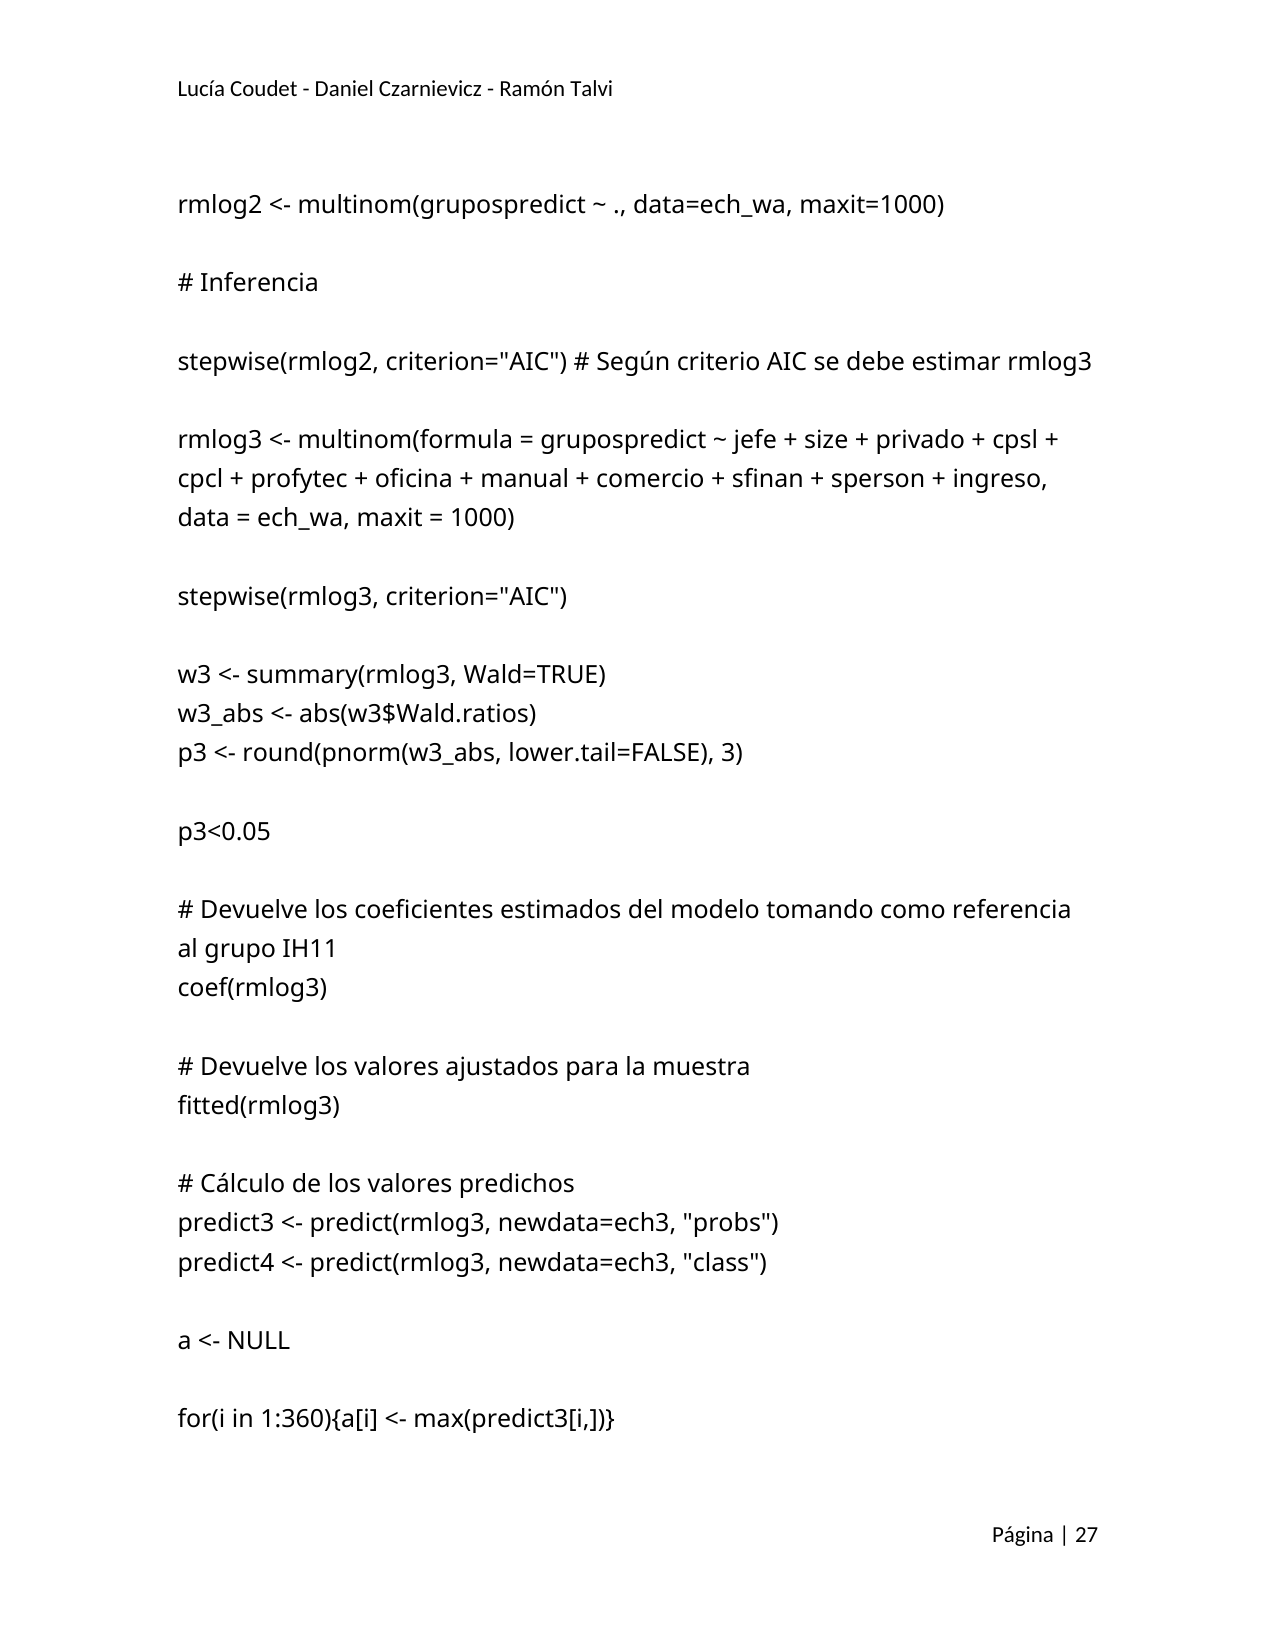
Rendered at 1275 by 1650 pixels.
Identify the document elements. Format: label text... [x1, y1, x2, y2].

text rmlog3 <- multinom(formula = grupospredict ~ jefe + size + privado + cpsl + cpcl + profytec + oficina + manual + comercio + sfinan + sperson + ingreso, data = ech_wa, maxit = 1000) [177, 422, 1098, 534]
text p3<0.05 [177, 813, 1098, 847]
text # Devuelve los valores ajustados para la muestra [177, 1048, 1098, 1082]
text stepwise(rmlog3, criterion="AIC") [177, 578, 1098, 612]
text # Cálculo de los valores predichos [177, 1166, 1098, 1200]
text predict3 <- predict(rmlog3, newdata=ech3, "probs") [177, 1205, 1098, 1239]
text w3_abs <- abs(w3$Wald.ratios) [177, 696, 1098, 730]
text p3 <- round(pnorm(w3_abs, lower.tail=FALSE), 3) [177, 735, 1098, 769]
text rmlog2 <- multinom(grupospredict ~ ., data=ech_wa, maxit=1000) [177, 187, 1098, 221]
text fitted(rmlog3) [177, 1088, 1098, 1122]
text for(i in 1:360){a[i] <- max(predict3[i,])} [177, 1401, 1098, 1435]
text coef(rmlog3) [177, 970, 1098, 1004]
text # Inferencia [177, 265, 1098, 299]
text a <- NULL [177, 1323, 1098, 1357]
text predict4 <- predict(rmlog3, newdata=ech3, "class") [177, 1244, 1098, 1278]
text # Devuelve los coeficientes estimados del modelo tomando como referencia al grupo IH11 [177, 892, 1098, 965]
text w3 <- summary(rmlog3, Wald=TRUE) [177, 657, 1098, 691]
text stepwise(rmlog2, criterion="AIC") # Según criterio AIC se debe estimar rmlog3 [177, 343, 1098, 377]
